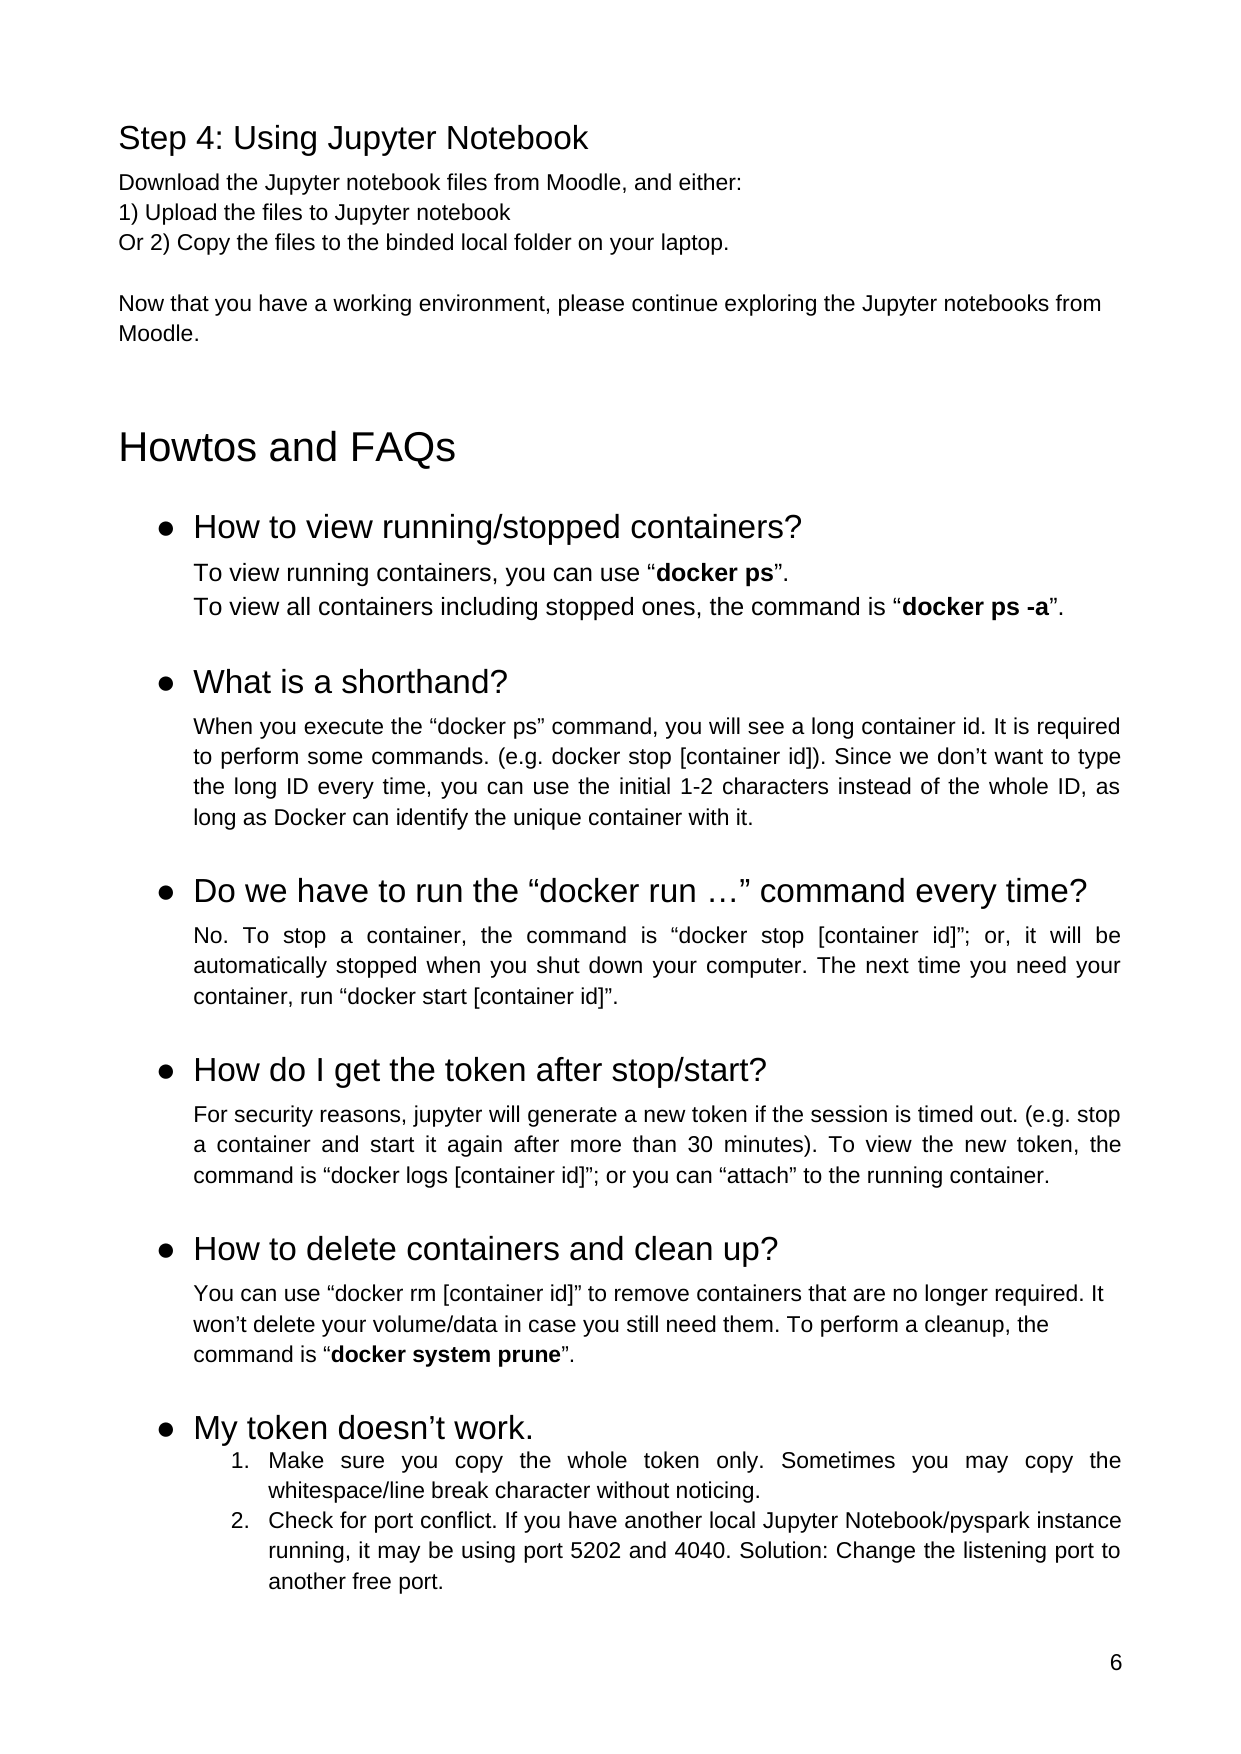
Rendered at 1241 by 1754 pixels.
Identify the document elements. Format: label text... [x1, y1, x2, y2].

subtitle Do we have to run the “docker run …” command every time? [156, 871, 1122, 910]
subtitle Howtos and FAQs [118, 422, 1122, 470]
text To view running containers, you can use “docker ps”. [118, 558, 1122, 587]
subtitle My token doesn’t work. [156, 1408, 1122, 1447]
subtitle How do I get the token after stop/start? [156, 1050, 1122, 1089]
text Or 2) Copy the files to the binded local folder on your laptop. [118, 229, 1122, 256]
text 1) Upload the files to Jupyter notebook [118, 199, 1122, 226]
text To view all containers including stopped ones, the command is “docker ps -a”. [118, 591, 1122, 620]
subtitle How to view running/stopped containers? [156, 507, 1122, 546]
text For security reasons, jupyter will generate a new token if the session is timed out. (e.g. stop a container and start it again after more than 30 minutes). To view the new token, the command is “docker logs [container id]”; or you can “attach” to the running container. [193, 1101, 1122, 1188]
text No. To stop a container, the command is “docker stop [container id]”; or, it will be automatically stopped when you shut down your computer. The next time you need your container, run “docker start [container id]”. [193, 922, 1122, 1009]
subtitle Step 4: Using Jupyter Notebook [118, 118, 1122, 156]
text When you execute the “docker ps” command, you will see a long container id. It is required to perform some commands. (e.g. docker stop [container id]). Since we don’t want to type the long ID every time, you can use the initial 1-2 characters instead of the whole ID, as long as Docker can identify the unique container with it. [193, 713, 1122, 830]
text Download the Jupyter notebook files from Moodle, and either: [118, 169, 1122, 195]
subtitle What is a shorthand? [156, 662, 1122, 700]
list Make sure you copy the whole token only. Sometimes you may copy the whitespace/line break character without noticing. [231, 1447, 1122, 1503]
text You can use “docker rm [container id]” to remove containers that are no longer required. It won’t delete your volume/data in case you still need them. To perform a cleanup, the command is “docker system prune”. [193, 1280, 1122, 1367]
text Now that you have a working environment, please continue exploring the Jupyter notebooks from Moodle. [118, 290, 1122, 346]
subtitle How to delete containers and clean up? [156, 1229, 1122, 1268]
list Check for port conflict. If you have another local Jupyter Notebook/pyspark instance running, it may be using port 5202 and 4040. Solution: Change the listening port to another free port. [231, 1507, 1122, 1594]
